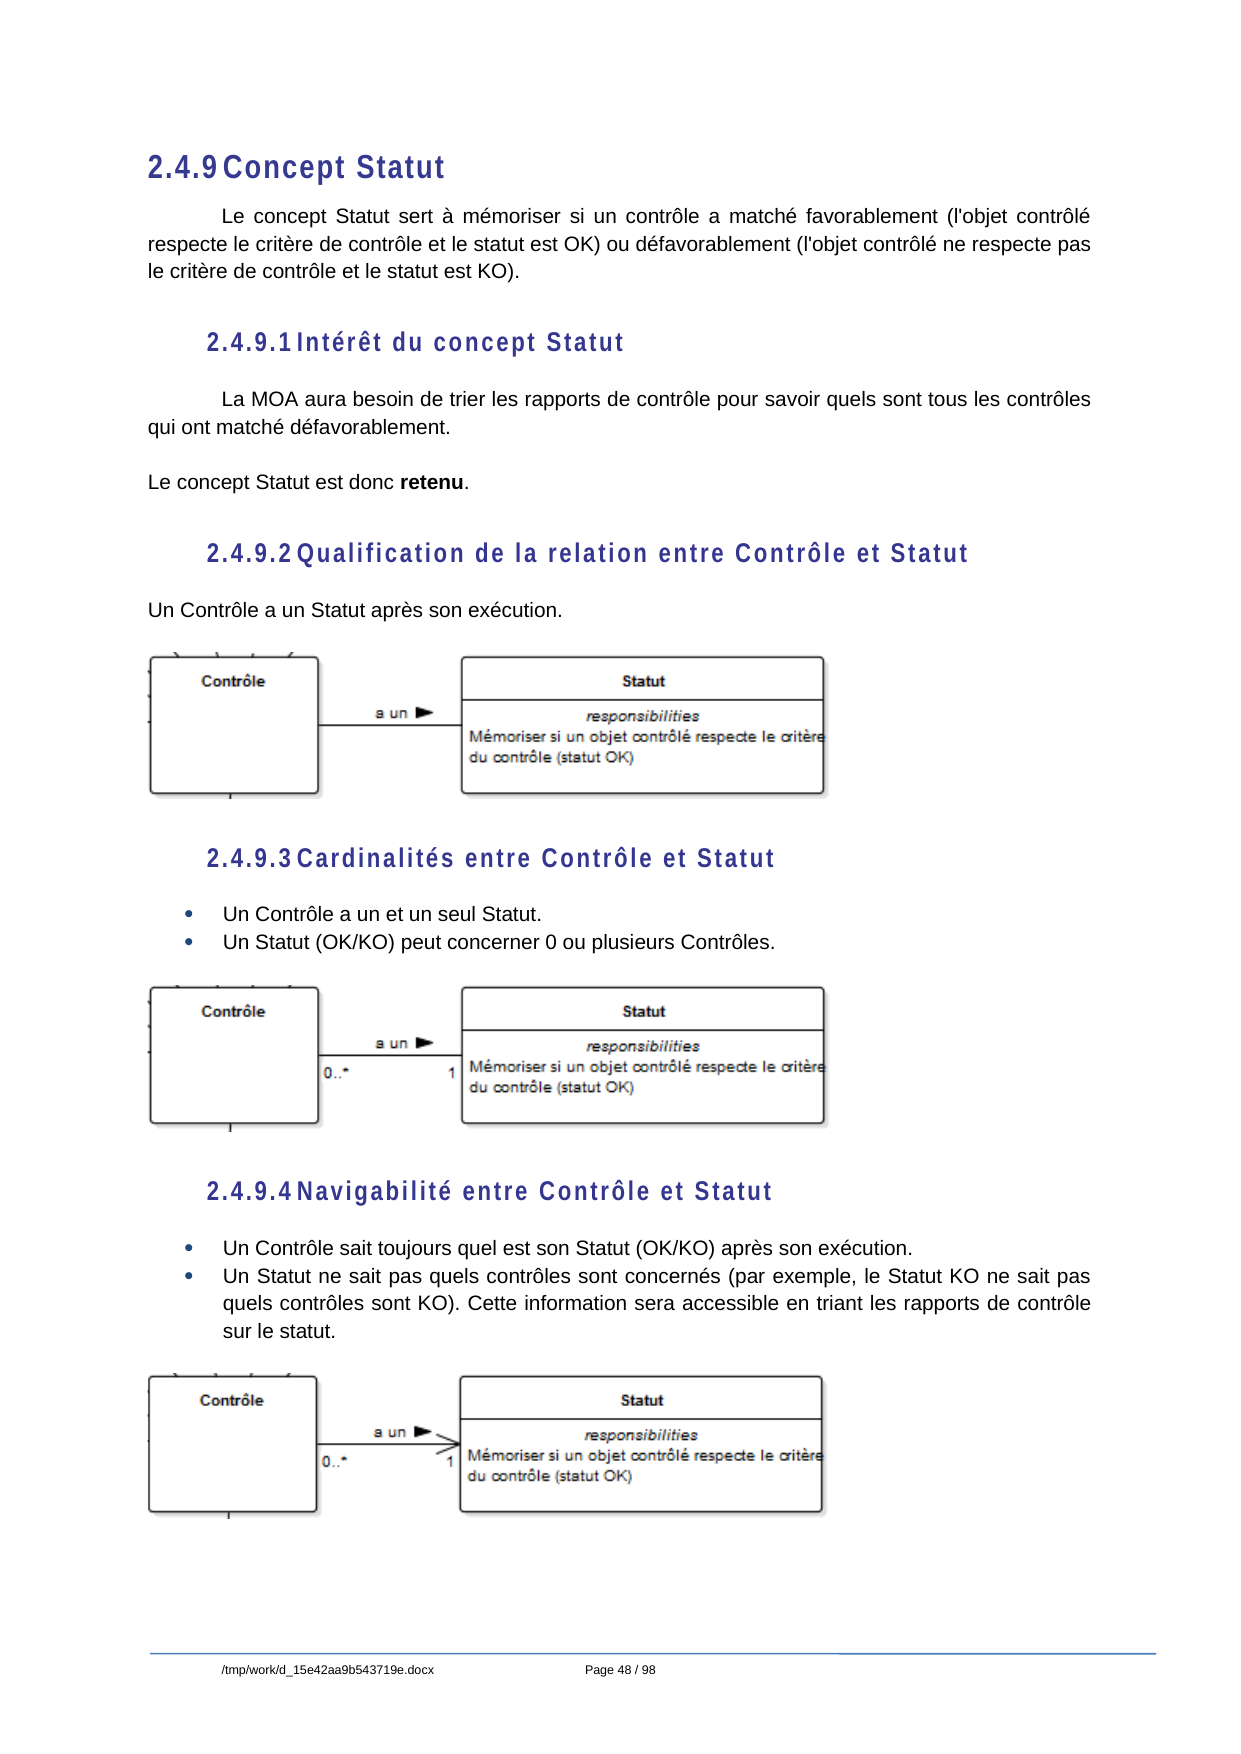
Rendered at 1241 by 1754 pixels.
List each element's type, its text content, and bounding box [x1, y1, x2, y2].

list Un Contrôle sait toujours quel est son Statut (OK/KO) après son exécution. [185, 1236, 1093, 1260]
subtitle Navigabilité entre Contrôle et Statut [207, 1175, 1093, 1206]
picture [147, 985, 831, 1132]
list Un Contrôle a un et un seul Statut. [185, 902, 1093, 926]
text Le concept Statut sert à mémoriser si un contrôle a matché favorablement (l'objet contrôlé respecte le critère de contrôle et le statut est OK) ou défavorablement (l'objet contrôlé ne respecte pas le critère de contrôle et le statut est KO). [148, 204, 1093, 283]
list Un Statut (OK/KO) peut concerner 0 ou plusieurs Contrôles. [185, 930, 1093, 954]
text Le concept Statut est donc retenu. [148, 470, 1093, 494]
text La MOA aura besoin de trier les rapports de contrôle pour savoir quels sont tous les contrôles qui ont matché défavorablement. [148, 387, 1093, 439]
text Un Contrôle a un Statut après son exécution. [148, 598, 1093, 622]
picture [147, 1373, 829, 1519]
list Un Statut ne sait pas quels contrôles sont concernés (par exemple, le Statut KO ne sait pas quels contrôles sont KO). Cette information sera accessible en triant les rapports de contrôle sur le statut. [185, 1264, 1093, 1343]
subtitle Qualification de la relation entre Contrôle et Statut [207, 537, 1093, 568]
subtitle Intérêt du concept Statut [207, 327, 1093, 358]
subtitle Concept Statut [148, 148, 1093, 186]
subtitle Cardinalités entre Contrôle et Statut [207, 842, 1093, 873]
picture [147, 652, 829, 799]
